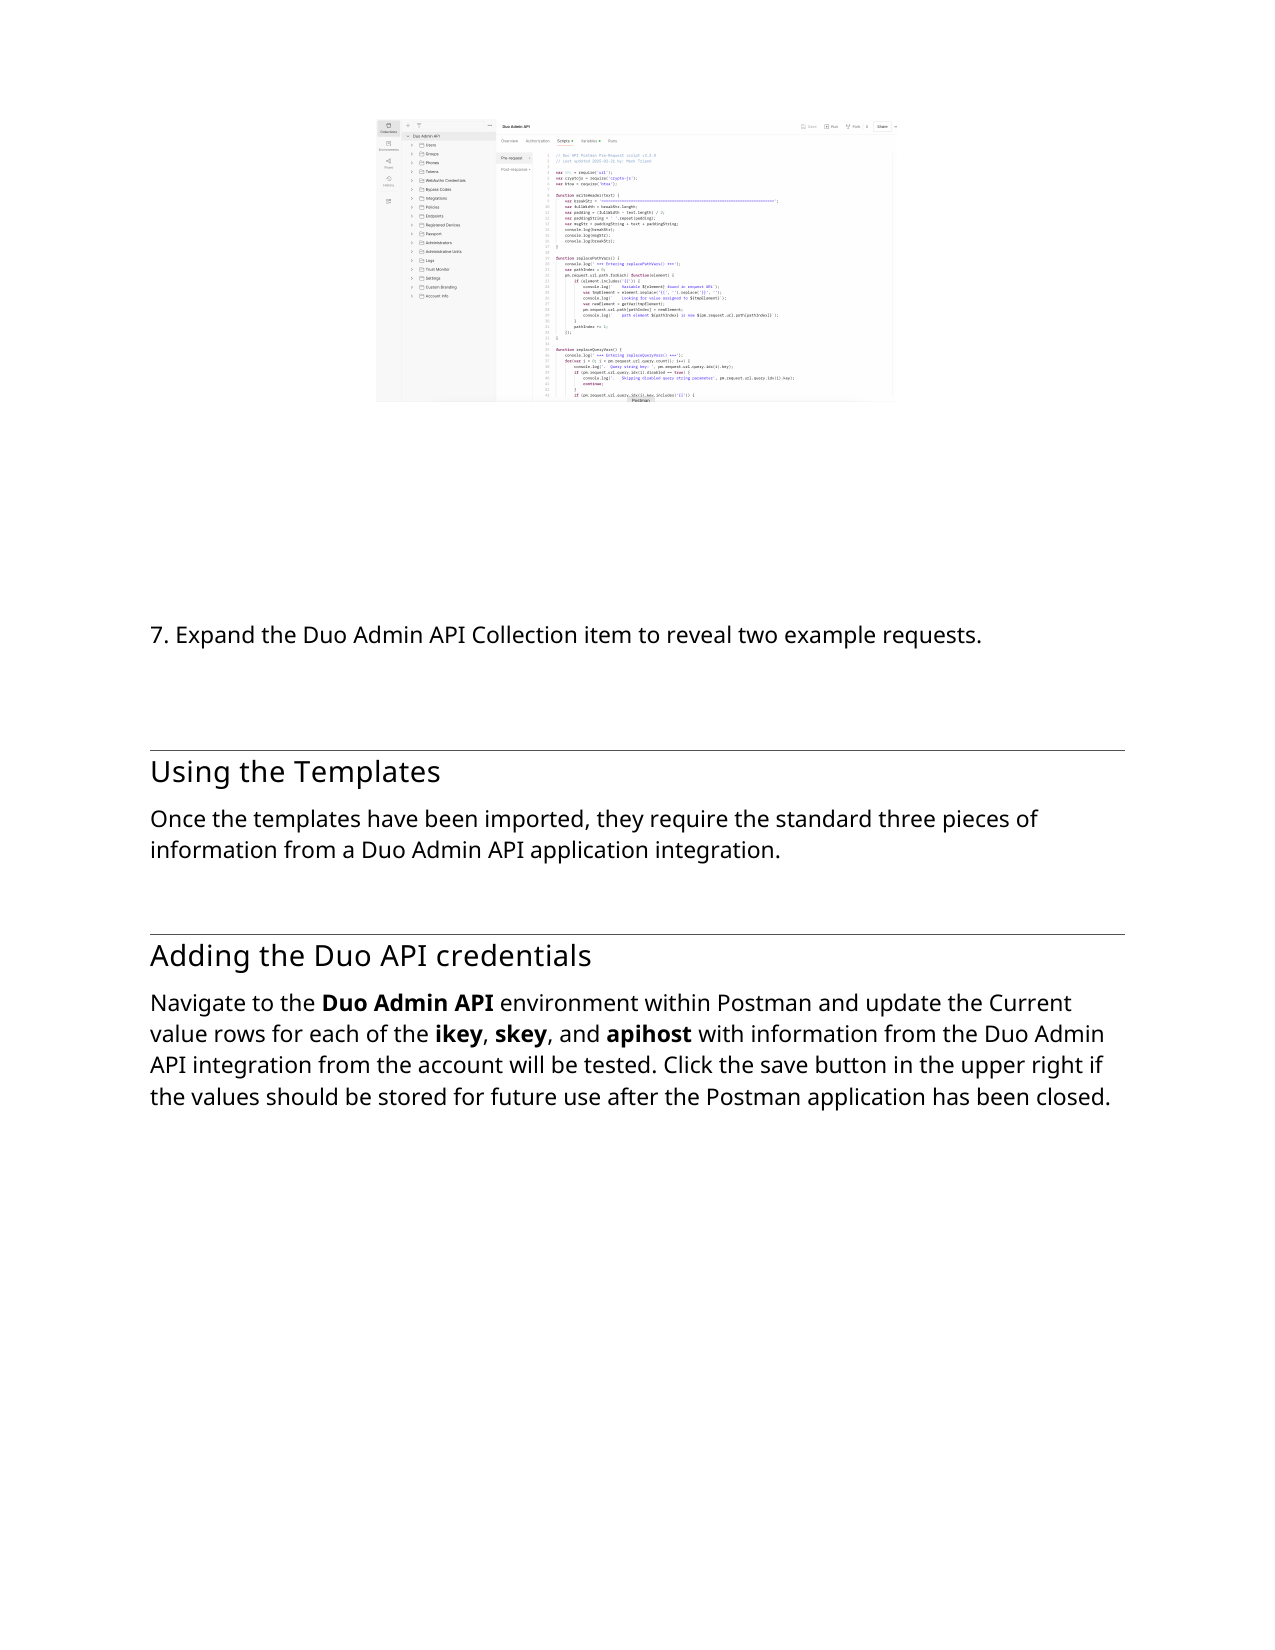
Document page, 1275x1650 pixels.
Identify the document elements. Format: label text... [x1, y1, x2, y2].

text Navigate to the Duo Admin API environment within Postman and update the Current value rows for each of the ikey, skey, and apihost with information from the Duo Admin API integration from the account will be tested. Click the save button in the upper right if the values should be stored for future use after the Postman application has been closed. [150, 987, 1125, 1112]
subtitle Using the Templates [150, 751, 1125, 791]
subtitle Adding the Duo API credentials [150, 935, 1125, 975]
text 7. Expand the Duo Admin API Collection item to reveal two example requests. [150, 619, 1125, 650]
text Once the templates have been imported, they require the standard three pieces of information from a Duo Admin API application integration. [150, 803, 1125, 865]
picture [376, 119, 897, 402]
